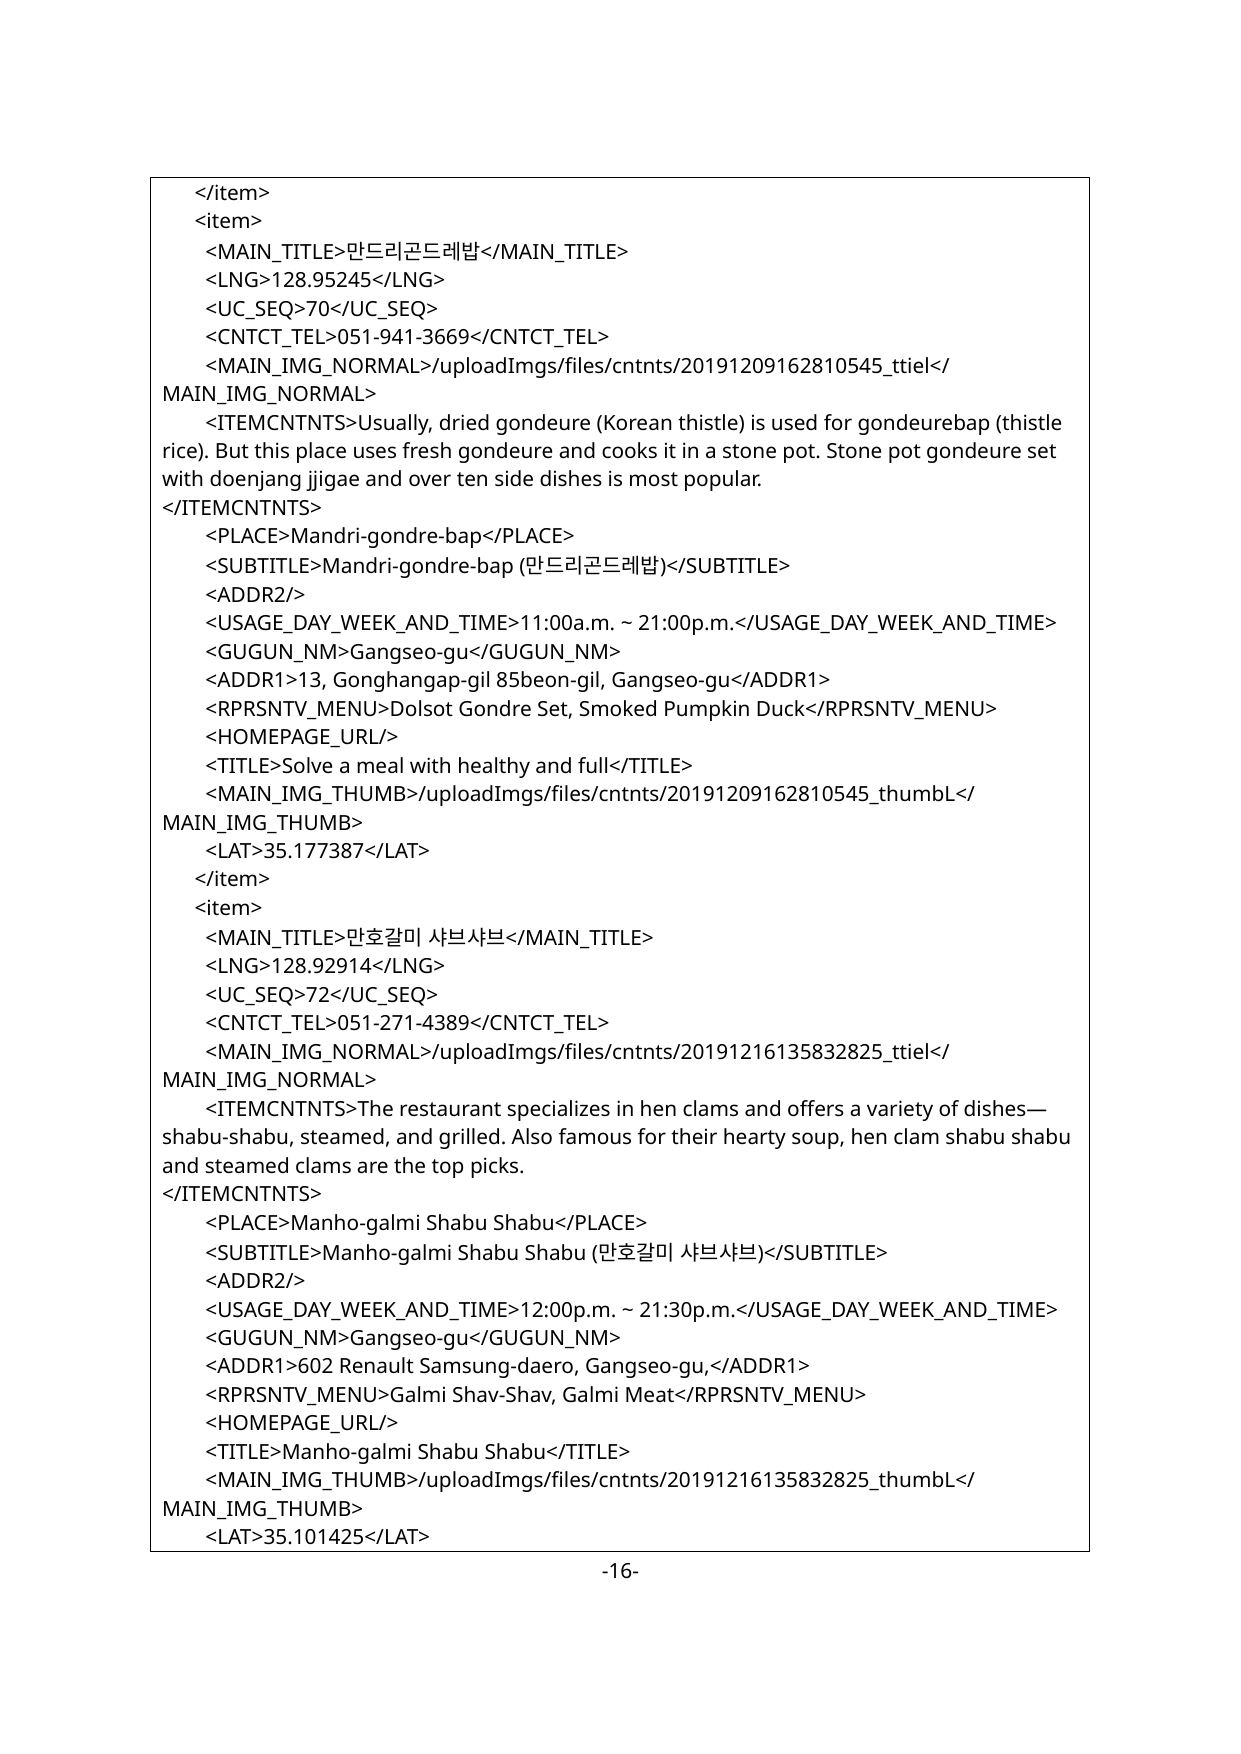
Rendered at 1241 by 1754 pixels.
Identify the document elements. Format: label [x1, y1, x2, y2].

table_cell [151, 178, 1089, 1551]
